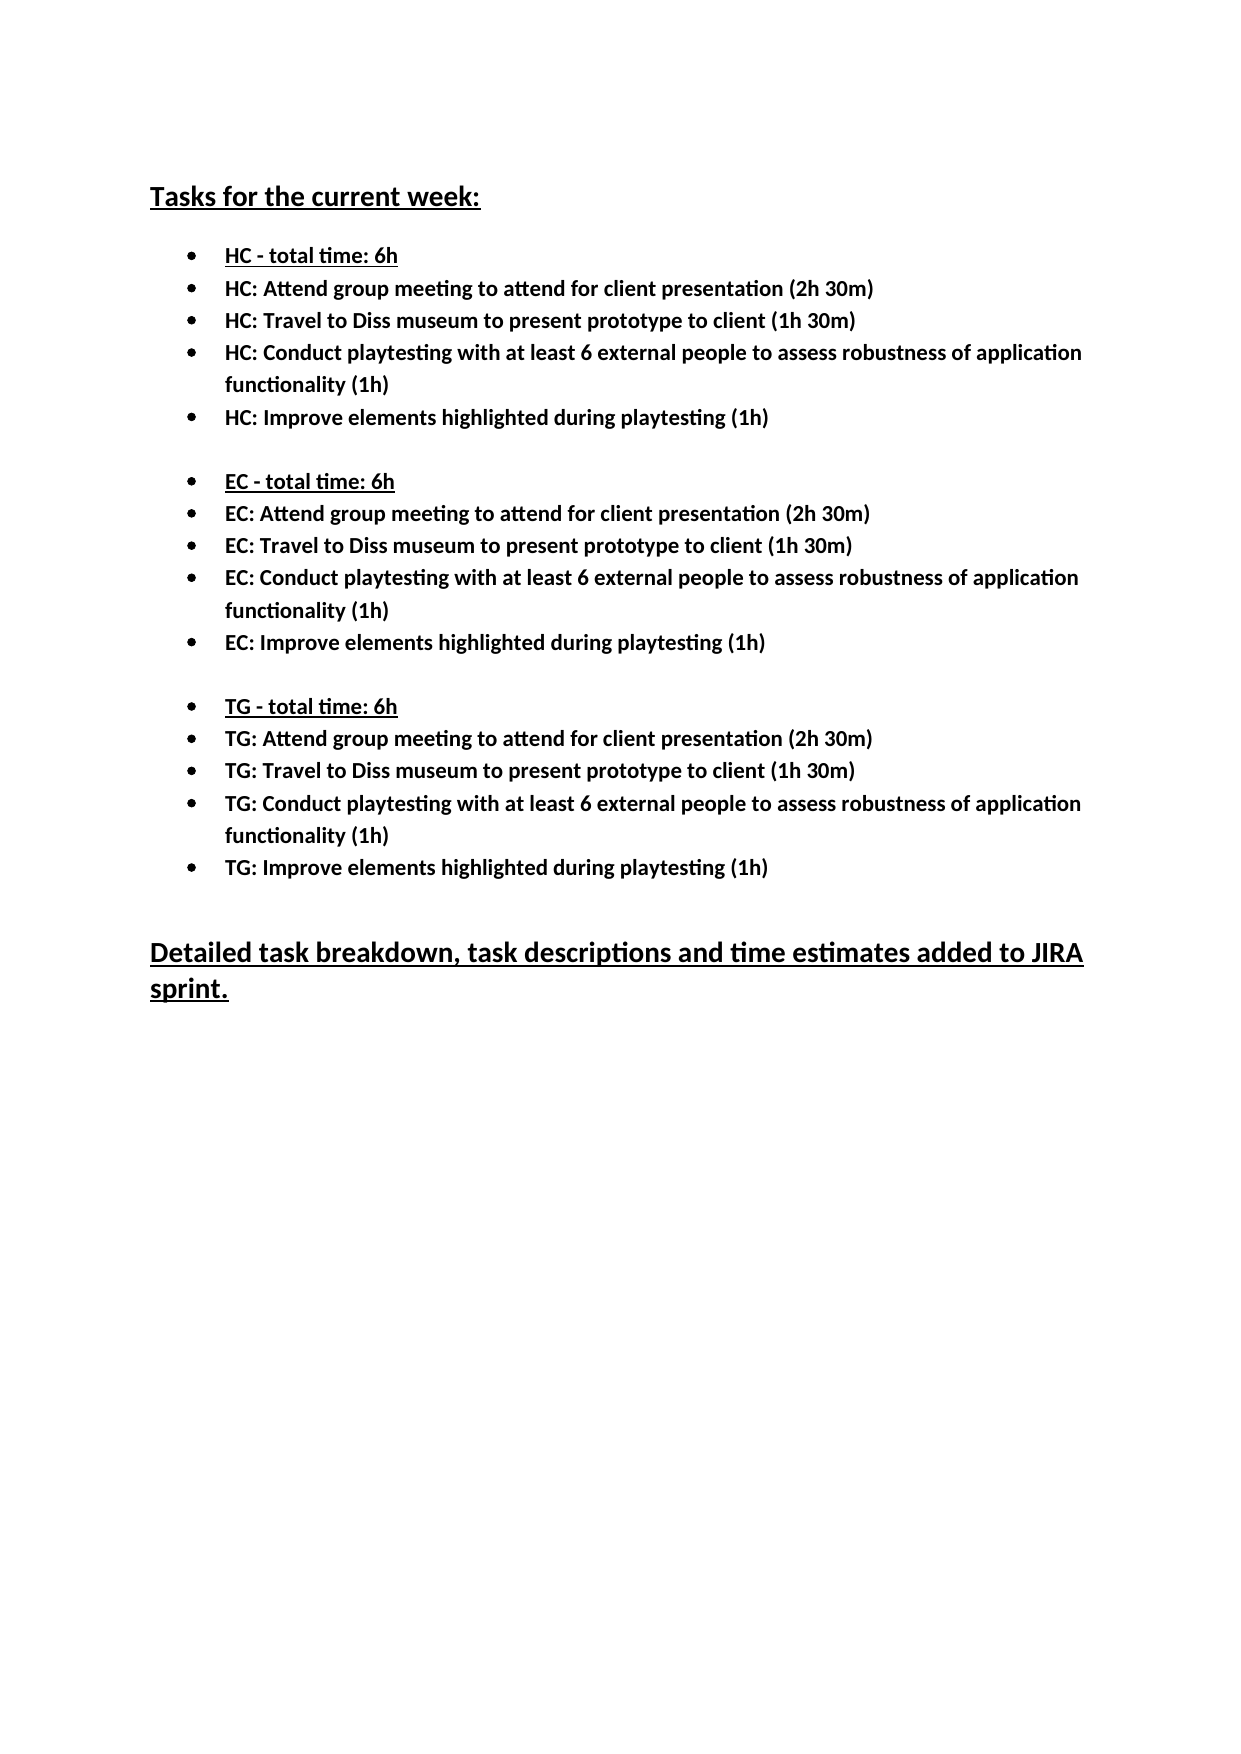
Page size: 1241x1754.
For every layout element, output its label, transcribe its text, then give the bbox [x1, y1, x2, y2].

text Tasks for the current week: [150, 178, 1090, 214]
list EC: Improve elements highlighted during playtesting (1h) [187, 628, 1090, 656]
list HC: Travel to Diss museum to present prototype to client (1h 30m) [187, 306, 1090, 334]
list TG - total time: 6h [187, 692, 1090, 720]
list EC: Travel to Diss museum to present prototype to client (1h 30m) [187, 531, 1090, 559]
list TG: Improve elements highlighted during playtesting (1h) [187, 853, 1090, 881]
list EC - total time: 6h [187, 467, 1090, 495]
text Detailed task breakdown, task descriptions and time estimates added to JIRA sprint. [150, 934, 1090, 1006]
list HC: Improve elements highlighted during playtesting (1h) [187, 403, 1090, 431]
list EC: Conduct playtesting with at least 6 external people to assess robustness of application functionality (1h) [187, 563, 1090, 624]
list HC - total time: 6h [187, 242, 1090, 270]
list EC: Attend group meeting to attend for client presentation (2h 30m) [187, 499, 1090, 527]
list TG: Attend group meeting to attend for client presentation (2h 30m) [187, 724, 1090, 752]
list TG: Conduct playtesting with at least 6 external people to assess robustness of application functionality (1h) [187, 789, 1090, 849]
list HC: Attend group meeting to attend for client presentation (2h 30m) [187, 274, 1090, 302]
list TG: Travel to Diss museum to present prototype to client (1h 30m) [187, 757, 1090, 785]
list HC: Conduct playtesting with at least 6 external people to assess robustness of application functionality (1h) [187, 338, 1090, 398]
